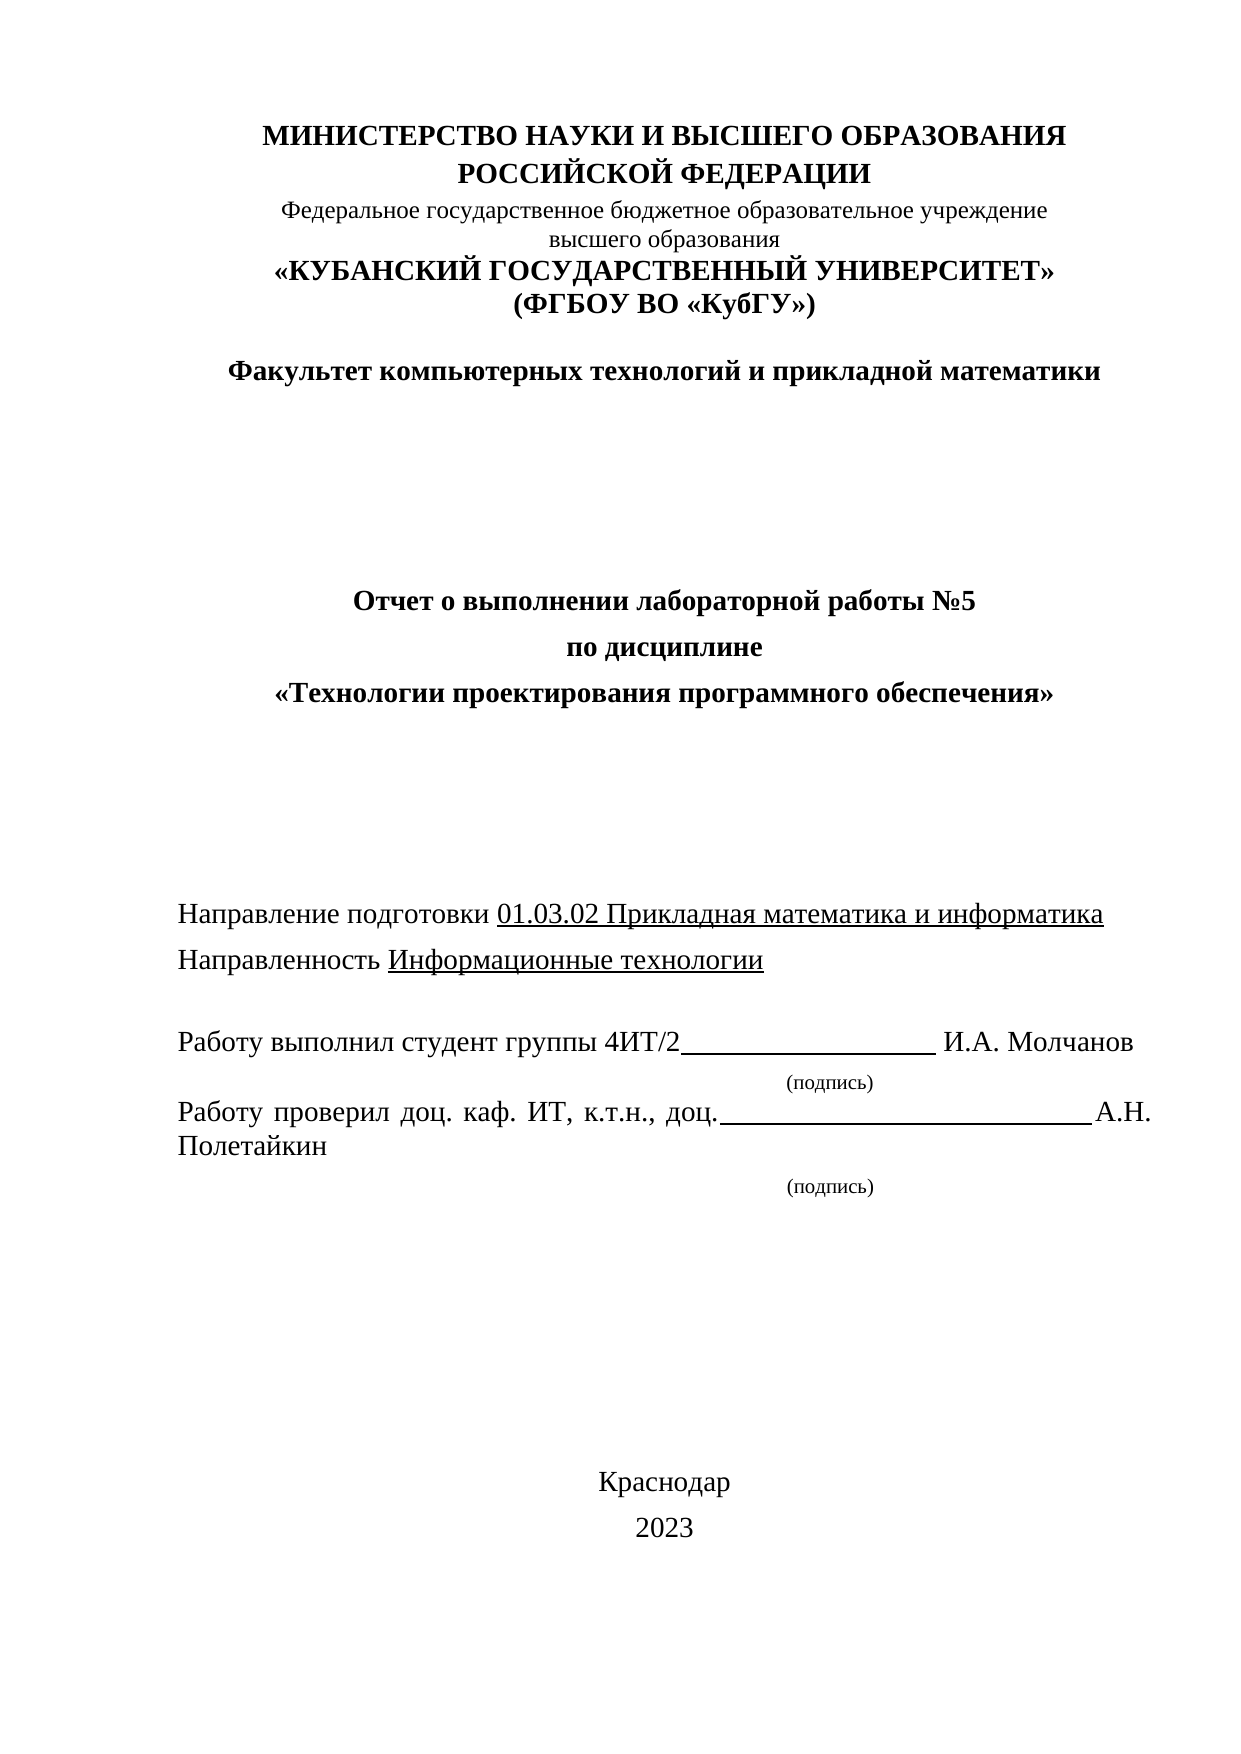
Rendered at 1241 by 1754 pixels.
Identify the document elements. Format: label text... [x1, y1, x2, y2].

text 2023 [177, 1511, 1152, 1544]
text (подпись) [177, 1070, 1152, 1094]
text Направленность Информационные технологии [177, 942, 1152, 976]
text Краснодар [177, 1464, 1152, 1498]
text Факультет компьютерных технологий и прикладной математики [177, 353, 1152, 387]
text Федеральное государственное бюджетное образовательное учреждение [177, 195, 1152, 224]
text высшего образования [177, 224, 1152, 253]
text Работу проверил доц. каф. ИТ, к.т.н., доц. А.Н. Полетайкин [177, 1094, 1152, 1161]
text «Технологии проектирования программного обеспечения» [177, 676, 1152, 709]
text МИНИСТЕРСТВО НАУКИ И ВЫСШЕГО ОБРАЗОВАНИЯ РОССИЙСКОЙ ФЕДЕРАЦИИ [177, 118, 1152, 190]
text Отчет о выполнении лабораторной работы №5 [177, 583, 1152, 617]
text по дисциплине [177, 629, 1152, 663]
text «КУБАНСКИЙ ГОСУДАРСТВЕННЫЙ УНИВЕРСИТЕТ» [177, 253, 1152, 286]
text (ФГБОУ ВО «КубГУ») [177, 286, 1152, 320]
text Работу выполнил студент группы 4ИТ/2 И.А. Молчанов [177, 1024, 1152, 1058]
text (подпись) [177, 1174, 1152, 1198]
text Направление подготовки 01.03.02 Прикладная математика и информатика [177, 896, 1152, 930]
